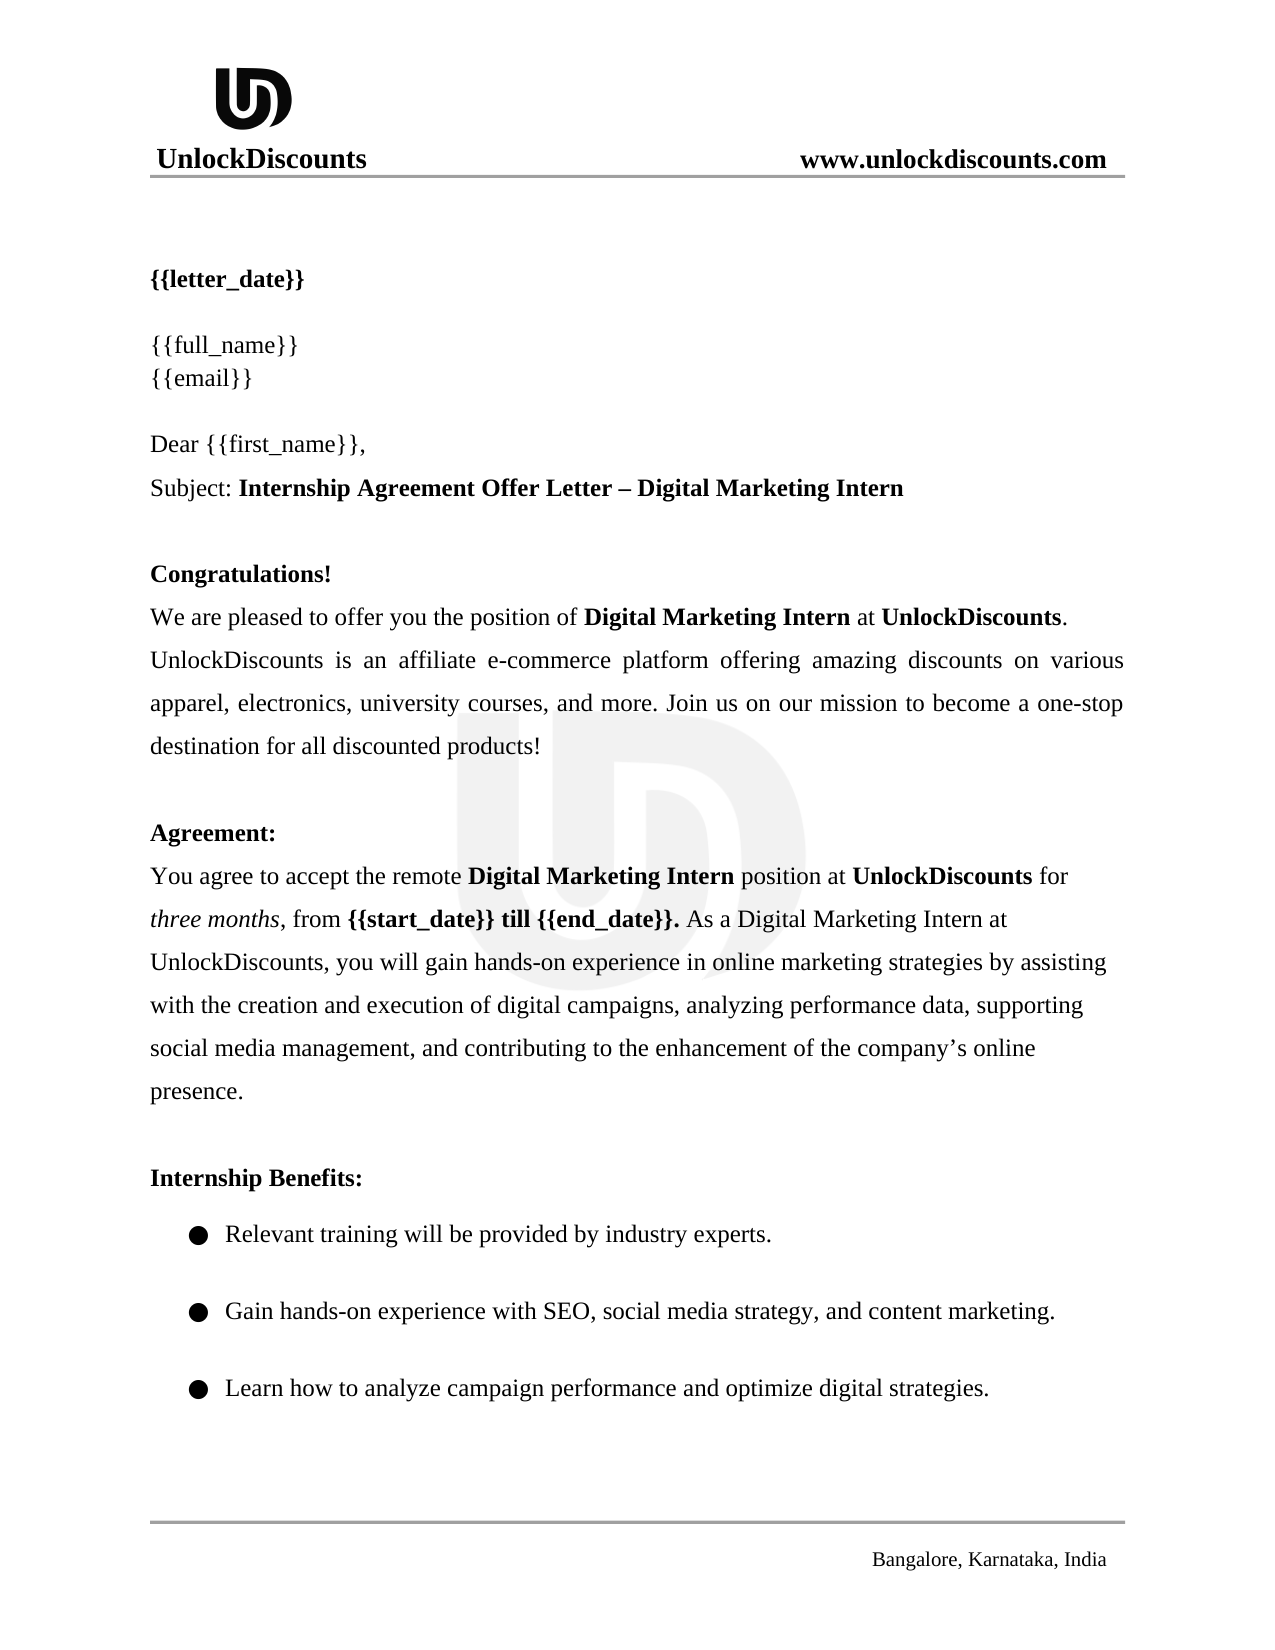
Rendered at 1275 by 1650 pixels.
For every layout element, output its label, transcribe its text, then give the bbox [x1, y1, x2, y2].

text {{email}} [150, 363, 1125, 392]
text Internship Benefits: [150, 1163, 1125, 1191]
picture [202, 61, 308, 133]
text Subject: Internship Agreement Offer Letter – Digital Marketing Intern [150, 473, 1125, 501]
text {{full_name}} [150, 330, 1125, 359]
text Agreement: [150, 818, 1125, 846]
text Congratulations! [150, 559, 1125, 588]
text Dear {{first_name}}, [150, 429, 1125, 458]
text {{letter_date}} [150, 264, 1125, 293]
list Gain hands-on experience with SEO, social media strategy, and content marketing. [187, 1283, 1125, 1334]
list Learn how to analyze campaign performance and optimize digital strategies. [187, 1359, 1125, 1411]
text You agree to accept the remote Digital Marketing Intern position at UnlockDiscounts for three months, from {{start_date}} till {{end_date}}. As a Digital Marketing Intern at UnlockDiscounts, you will gain hands-on experience in online marketing strategies by assisting with the creation and execution of digital campaigns, analyzing performance data, supporting social media management, and contributing to the enhancement of the company’s online presence. [150, 861, 1125, 1105]
text We are pleased to offer you the position of Digital Marketing Intern at UnlockDiscounts. [150, 602, 1125, 631]
text UnlockDiscounts is an affiliate e-commerce platform offering amazing discounts on various apparel, electronics, university courses, and more. Join us on our mission to become a one-stop destination for all discounted products! [150, 645, 1125, 760]
list Relevant training will be provided by industry experts. [187, 1206, 1125, 1257]
